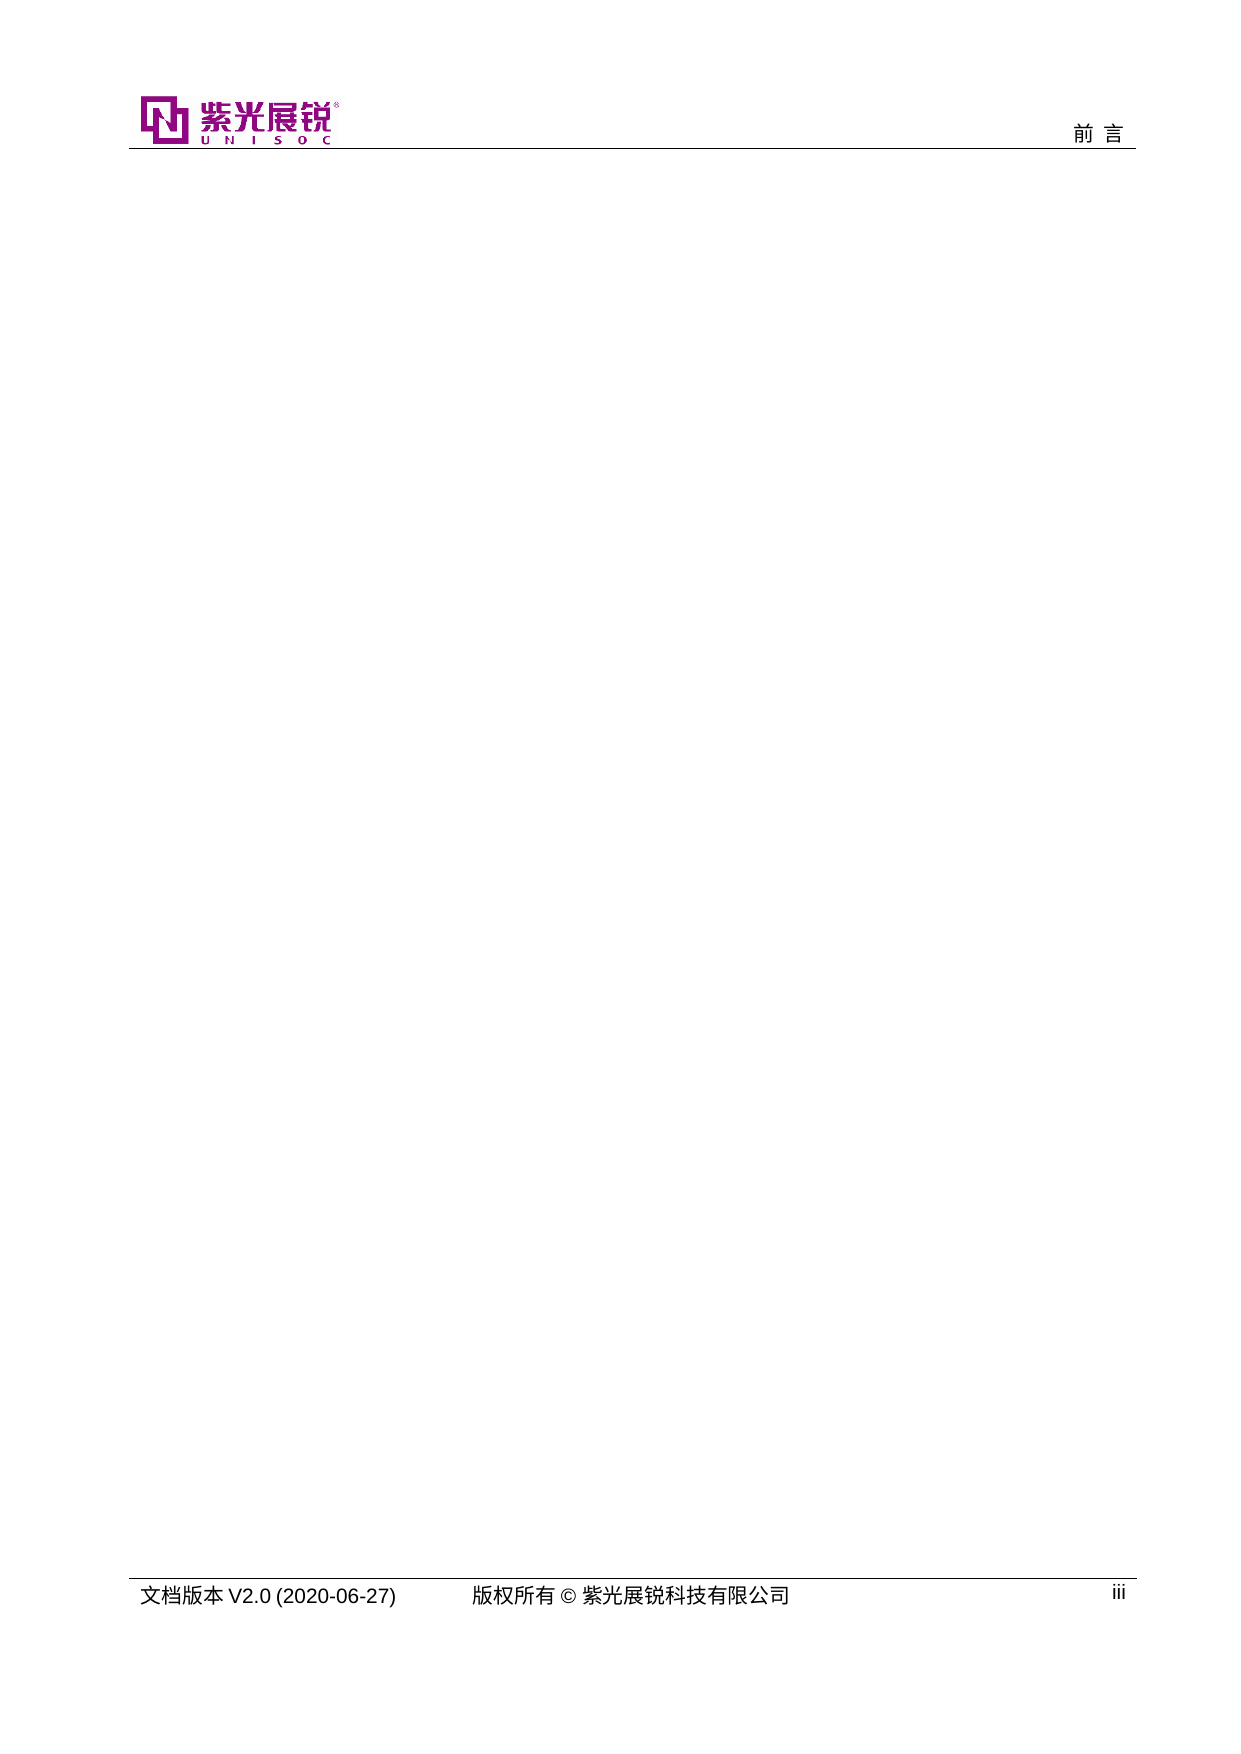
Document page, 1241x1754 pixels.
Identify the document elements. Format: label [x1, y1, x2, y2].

picture [140, 95, 340, 147]
